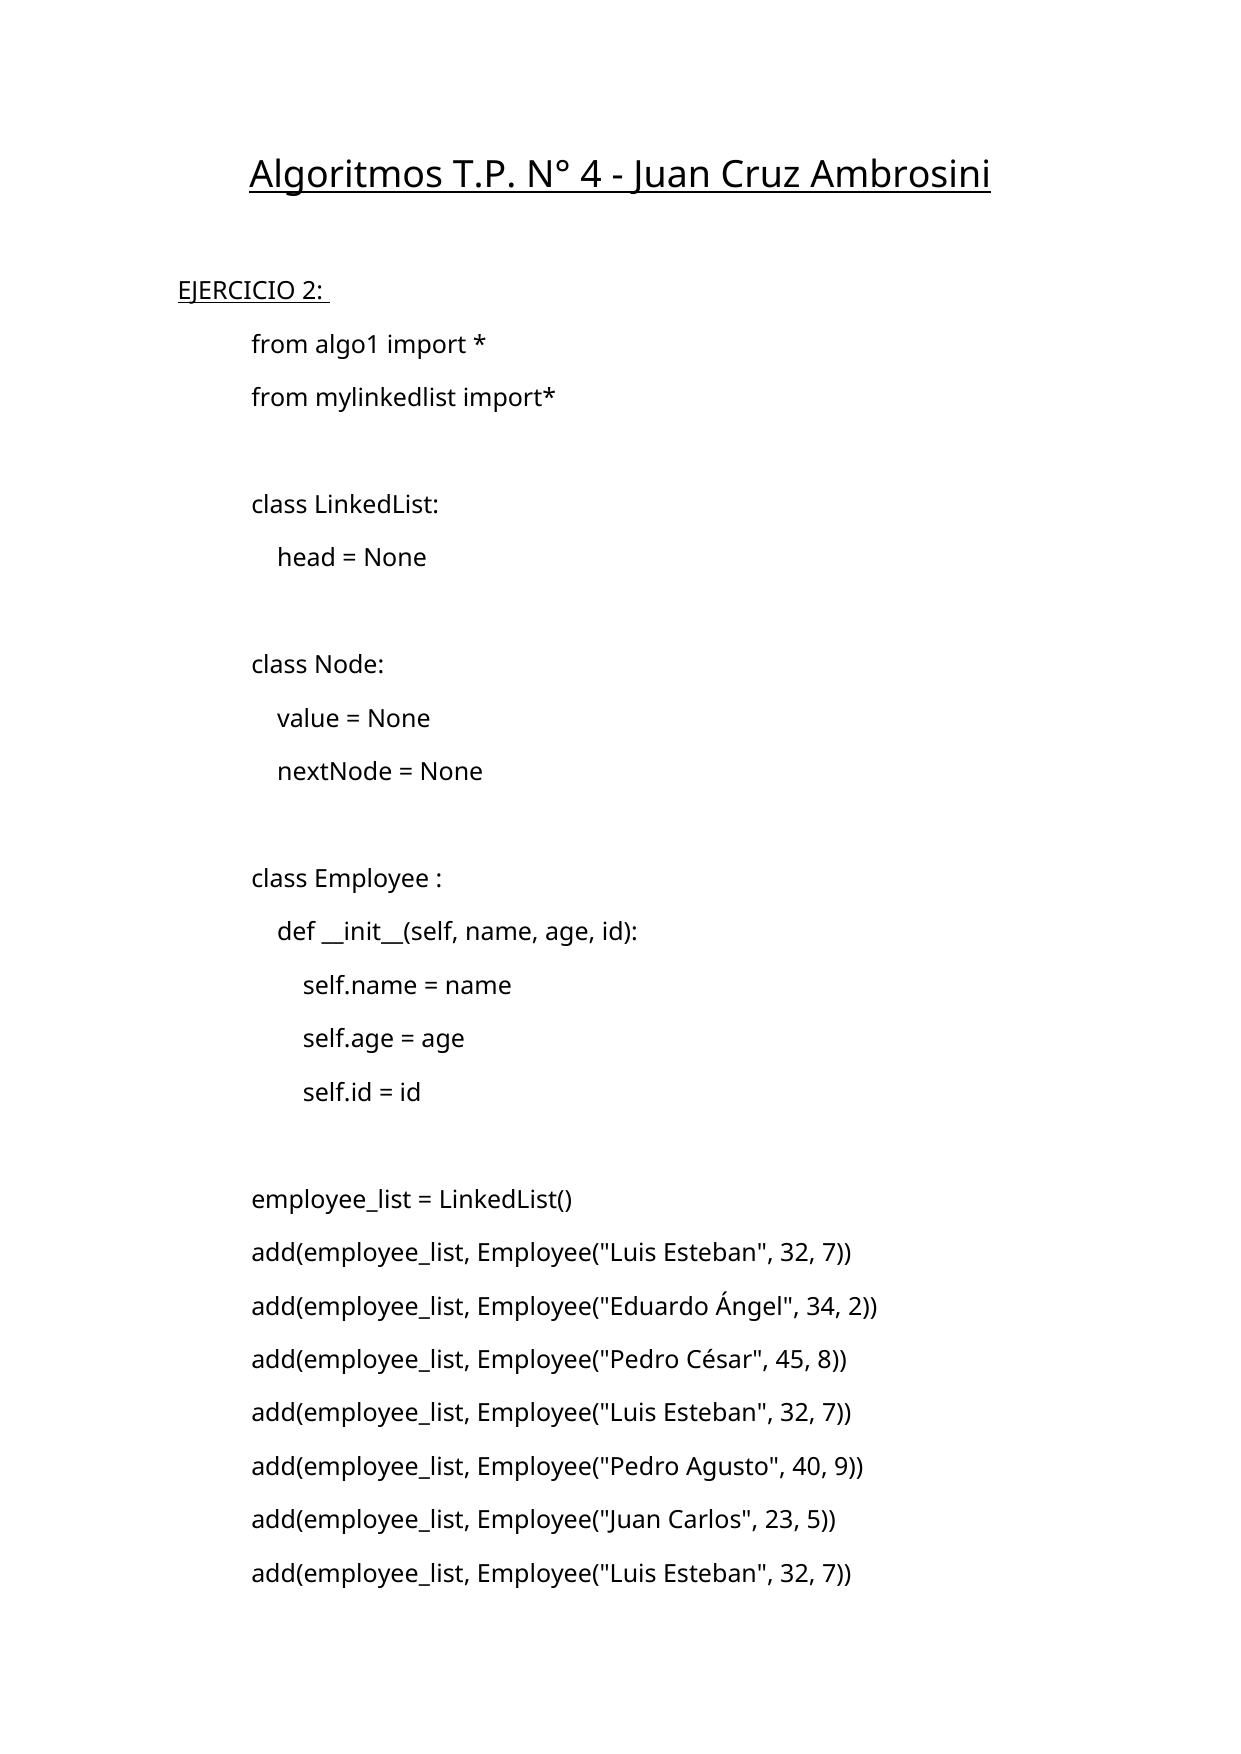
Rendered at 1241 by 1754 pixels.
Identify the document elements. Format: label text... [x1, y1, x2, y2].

text add(employee_list, Employee("Eduardo Ángel", 34, 2)) [251, 1288, 1063, 1322]
text def __init__(self, name, age, id): [251, 914, 1063, 948]
text from mylinkedlist import* [251, 380, 1063, 414]
text self.name = name [251, 967, 1063, 1002]
text add(employee_list, Employee("Luis Esteban", 32, 7)) [251, 1555, 1063, 1589]
text Algoritmos T.P. N° 4 - Juan Cruz Ambrosini [177, 148, 1063, 199]
text add(employee_list, Employee("Pedro Agusto", 40, 9)) [251, 1448, 1063, 1482]
text add(employee_list, Employee("Luis Esteban", 32, 7)) [251, 1395, 1063, 1429]
text value = None [251, 700, 1063, 734]
text employee_list = LinkedList() [251, 1181, 1063, 1215]
text class Node: [251, 647, 1063, 681]
text from algo1 import * [251, 326, 1063, 360]
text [251, 1502, 1063, 1536]
text class LinkedList: [251, 487, 1063, 521]
text head = None [251, 540, 1063, 574]
text add(employee_list, Employee("Pedro César", 45, 8)) [251, 1342, 1063, 1376]
text add(employee_list, Employee("Luis Esteban", 32, 7)) [251, 1235, 1063, 1269]
text self.age = age [251, 1021, 1063, 1055]
text EJERCICIO 2: [177, 273, 1063, 307]
text self.id = id [251, 1074, 1063, 1108]
text class Employee : [251, 861, 1063, 895]
text nextNode = None [251, 754, 1063, 788]
